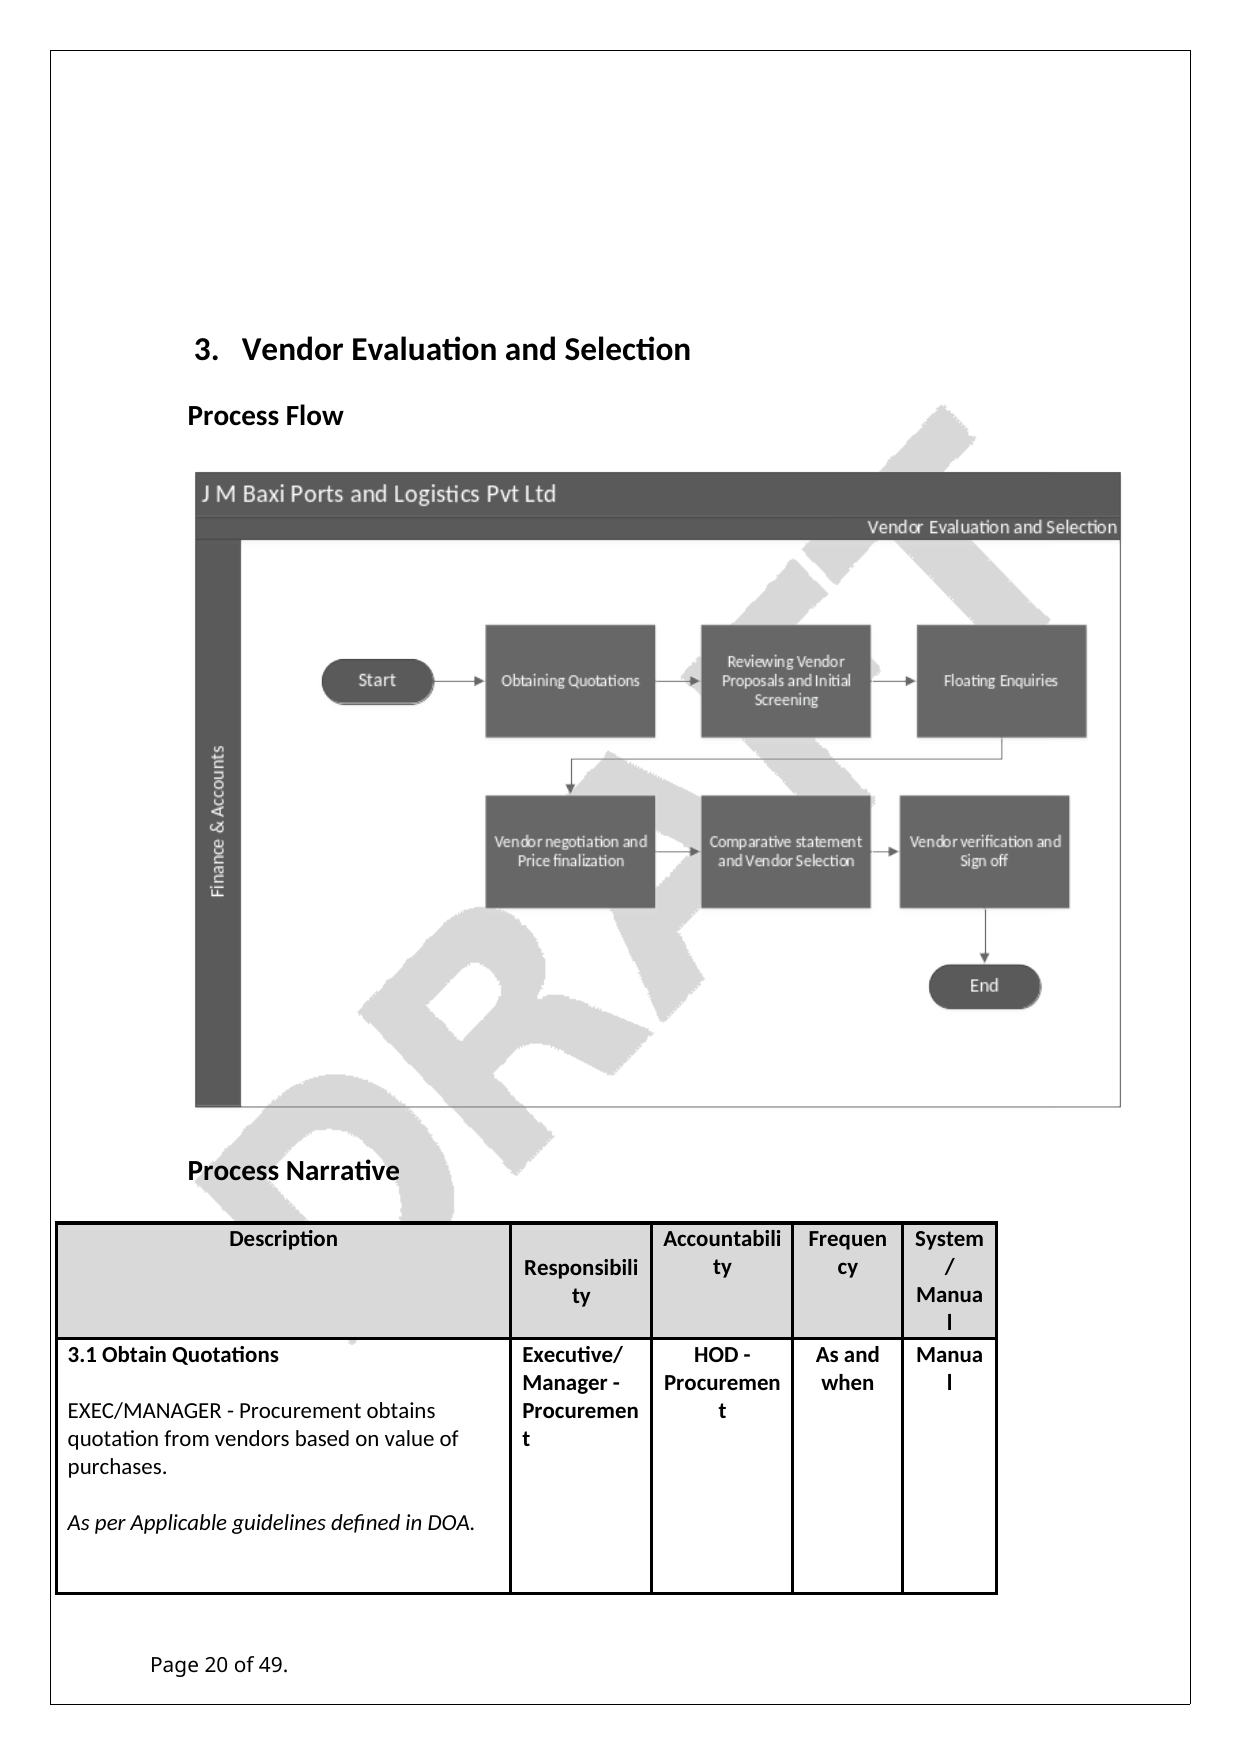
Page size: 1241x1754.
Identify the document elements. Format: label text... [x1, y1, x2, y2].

subtitle Process Narrative [187, 1152, 1090, 1221]
table_header Frequency [794, 1225, 901, 1337]
table_header Accountability [653, 1225, 791, 1337]
table_cell As and when [794, 1340, 901, 1592]
table_cell Executive/Manager - Procurement [512, 1340, 650, 1592]
table_cell Manual [904, 1340, 995, 1592]
table_header Responsibility [512, 1225, 650, 1337]
subtitle Vendor Evaluation and Selection [194, 328, 1090, 369]
table_cell HOD - Procurement [653, 1340, 791, 1592]
subtitle Process Flow [187, 397, 1090, 432]
table_cell 3.1 Obtain Quotations EXEC/MANAGER - Procurement obtains quotation from vendors based on value of purchases. As per Applicable guidelines defined in DOA. [58, 1340, 509, 1592]
table_header Description [58, 1225, 509, 1337]
table_header System / Manual [904, 1225, 995, 1337]
